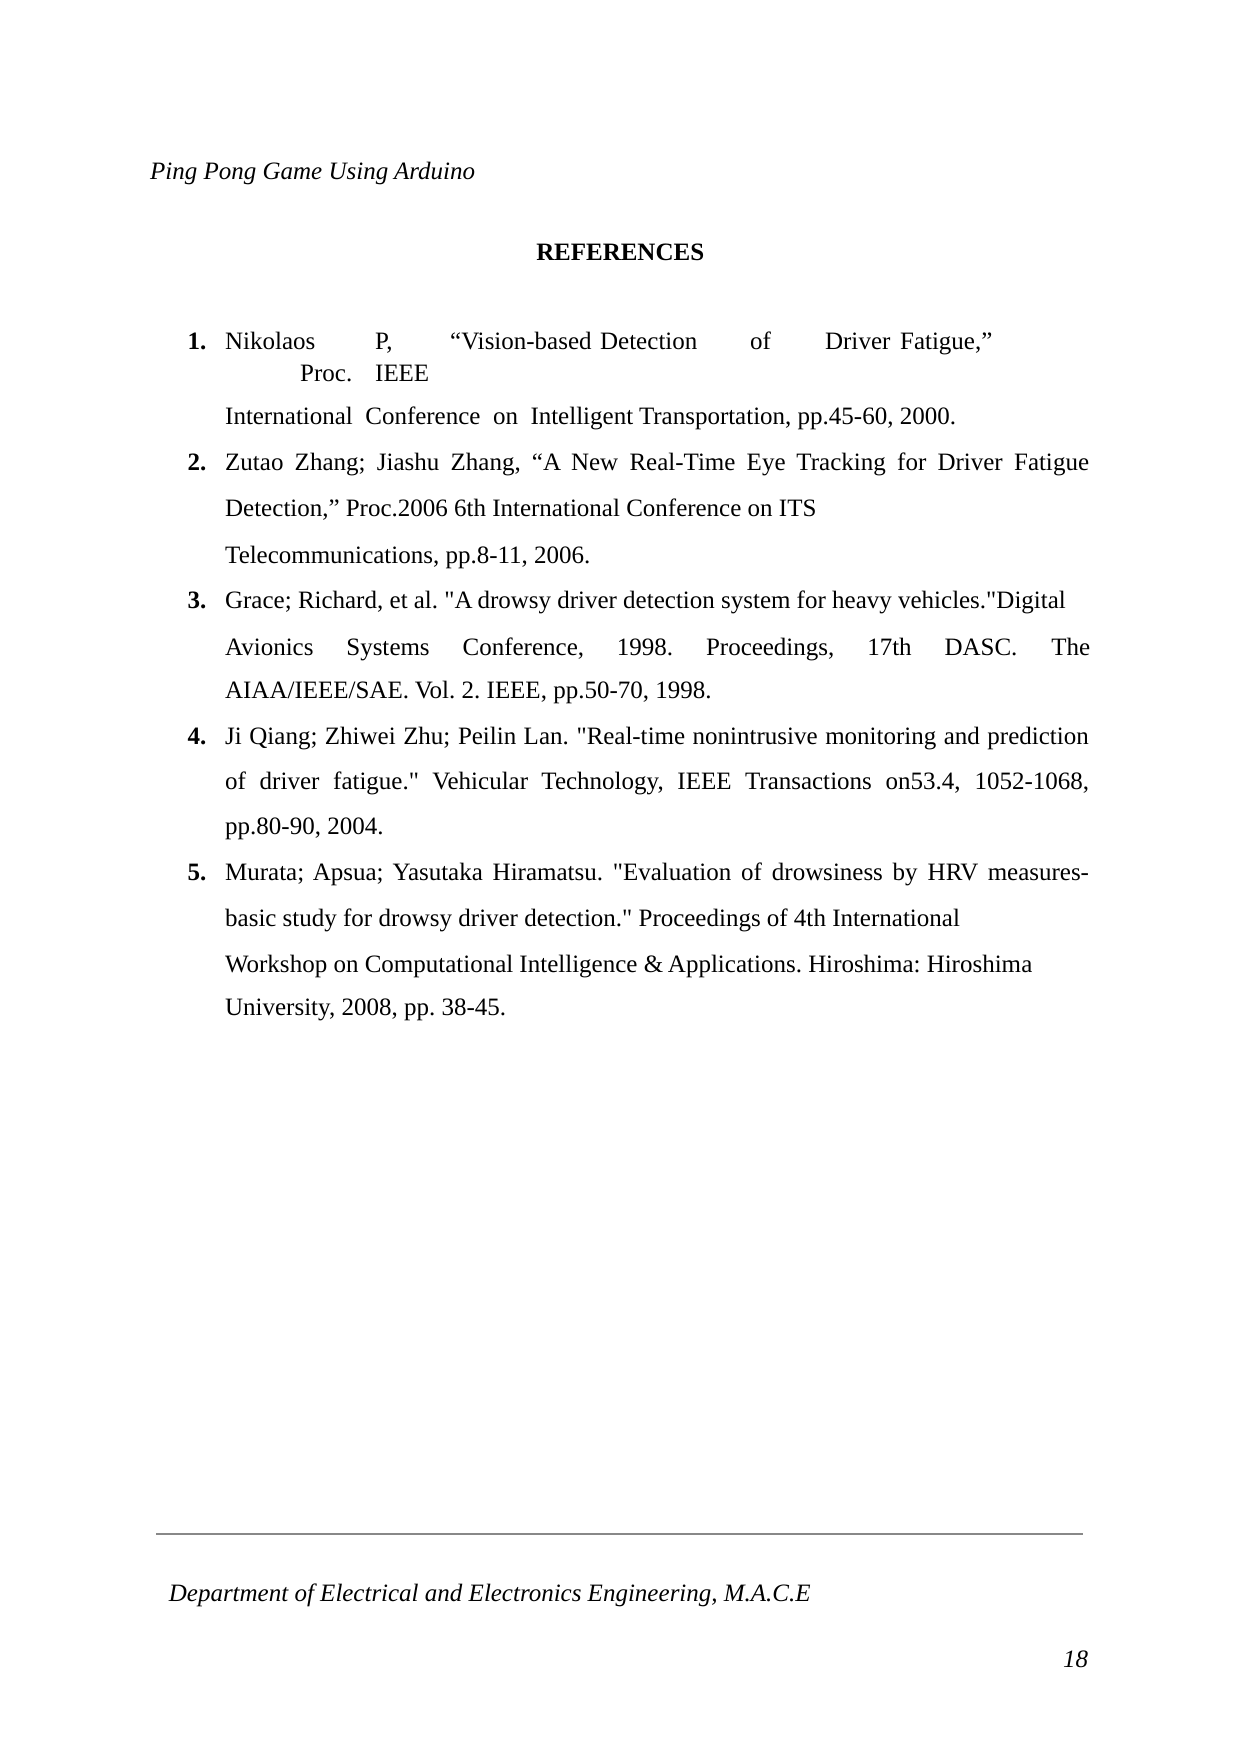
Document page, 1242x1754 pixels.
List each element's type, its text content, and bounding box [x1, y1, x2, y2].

text Workshop on Computational Intelligence & Applications. Hiroshima: Hiroshima [225, 949, 1090, 978]
text Telecommunications, pp.8-11, 2006. [225, 540, 1090, 568]
list Nikolaos P, “Vision-based Detection of Driver Fatigue,” Proc. IEEE [187, 326, 1090, 387]
text University, 2008, pp. 38-45. [225, 992, 1090, 1021]
subtitle REFERENCES [180, 237, 1060, 266]
text AIAA/IEEE/SAE. Vol. 2. IEEE, pp.50-70, 1998. [225, 676, 1090, 704]
text International Conference on Intelligent Transportation, pp.45-60, 2000. [225, 401, 1090, 430]
list Ji Qiang; Zhiwei Zhu; Peilin Lan. "Real-time nonintrusive monitoring and prediction of driver fatigue." Vehicular Technology, IEEE Transactions on53.4, 1052-1068, pp.80-90, 2004. [187, 721, 1090, 840]
list Grace; Richard, et al. "A drowsy driver detection system for heavy vehicles."Digital [187, 586, 1090, 614]
text Avionics Systems Conference, 1998. Proceedings, 17th DASC. The [150, 632, 1090, 661]
list Zutao Zhang; Jiashu Zhang, “A New Real-Time Eye Tracking for Driver Fatigue Detection,” Proc.2006 6th International Conference on ITS [187, 447, 1090, 522]
list Murata; Apsua; Yasutaka Hiramatsu. "Evaluation of drowsiness by HRV measures-basic study for drowsy driver detection." Proceedings of 4th International [187, 857, 1090, 932]
